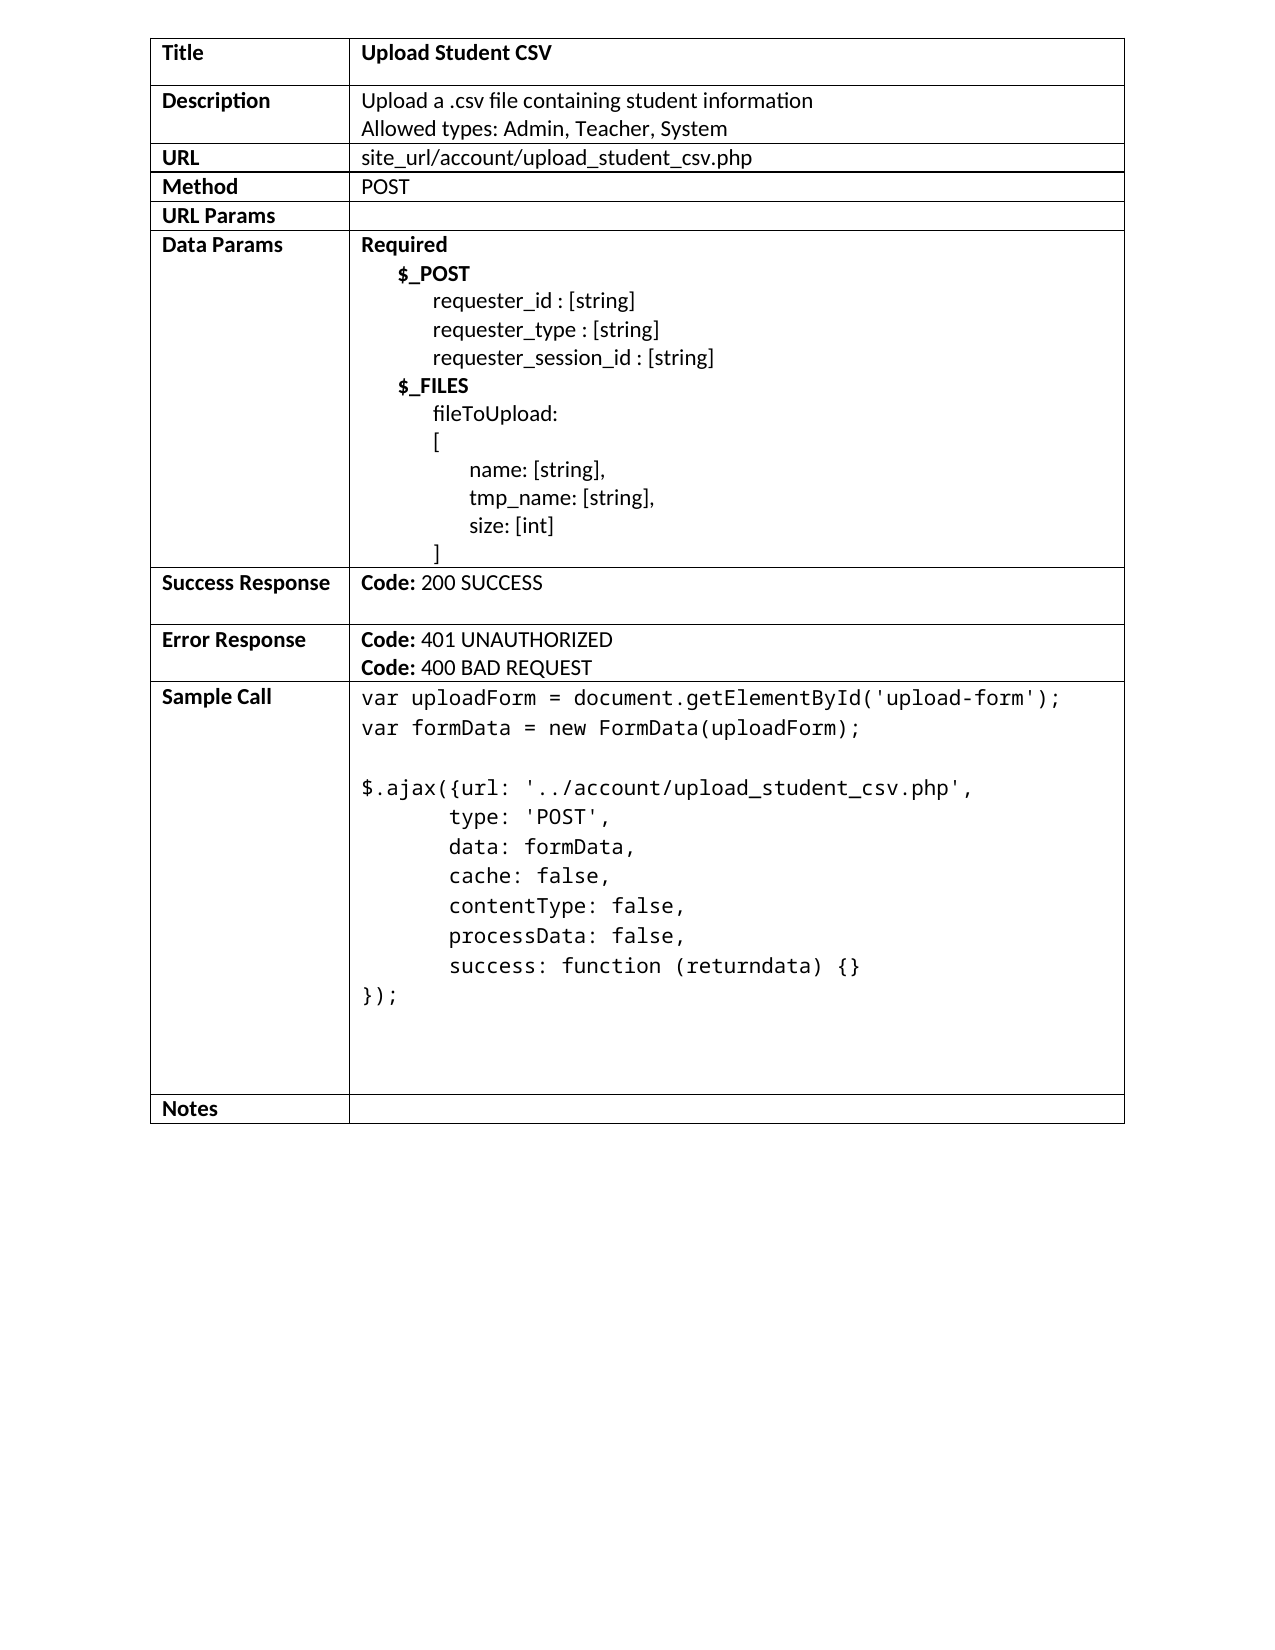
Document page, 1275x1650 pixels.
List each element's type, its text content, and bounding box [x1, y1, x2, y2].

table_cell Data Params [151, 231, 349, 567]
table_cell [350, 1095, 1124, 1122]
table_cell Success Response [151, 568, 349, 624]
table_cell Required $_POST requester_id : [string] requester_type : [string] requester_session_id : [string] $_FILES fileToUpload: [ name: [string], tmp_name: [string], size: [int] ] [350, 231, 1124, 567]
table_cell Error Response [151, 625, 349, 681]
table_cell Method [151, 173, 349, 201]
table_cell [350, 202, 1124, 229]
table_header Upload Student CSV [350, 39, 1124, 85]
table_cell URL Params [151, 202, 349, 229]
table_cell Upload a .csv file containing student information Allowed types: Admin, Teacher, System [350, 86, 1124, 142]
table_header Title [151, 39, 349, 85]
table_cell site_url/account/upload_student_csv.php [350, 144, 1124, 171]
table_cell Description [151, 86, 349, 142]
table_cell Code: 200 SUCCESS [350, 568, 1124, 624]
table_cell POST [350, 173, 1124, 201]
table_cell Notes [151, 1095, 349, 1122]
table_cell var uploadForm = document.getElementById('upload-form'); var formData = new FormData(uploadForm); $.ajax({url: '../account/upload_student_csv.php', type: 'POST', data: formData, cache: false, contentType: false, processData: false, success: function (returndata) {} }); [350, 682, 1124, 1093]
table_cell Sample Call [151, 682, 349, 1093]
table_cell URL [151, 144, 349, 171]
table_cell Code: 401 UNAUTHORIZED Code: 400 BAD REQUEST [350, 625, 1124, 681]
